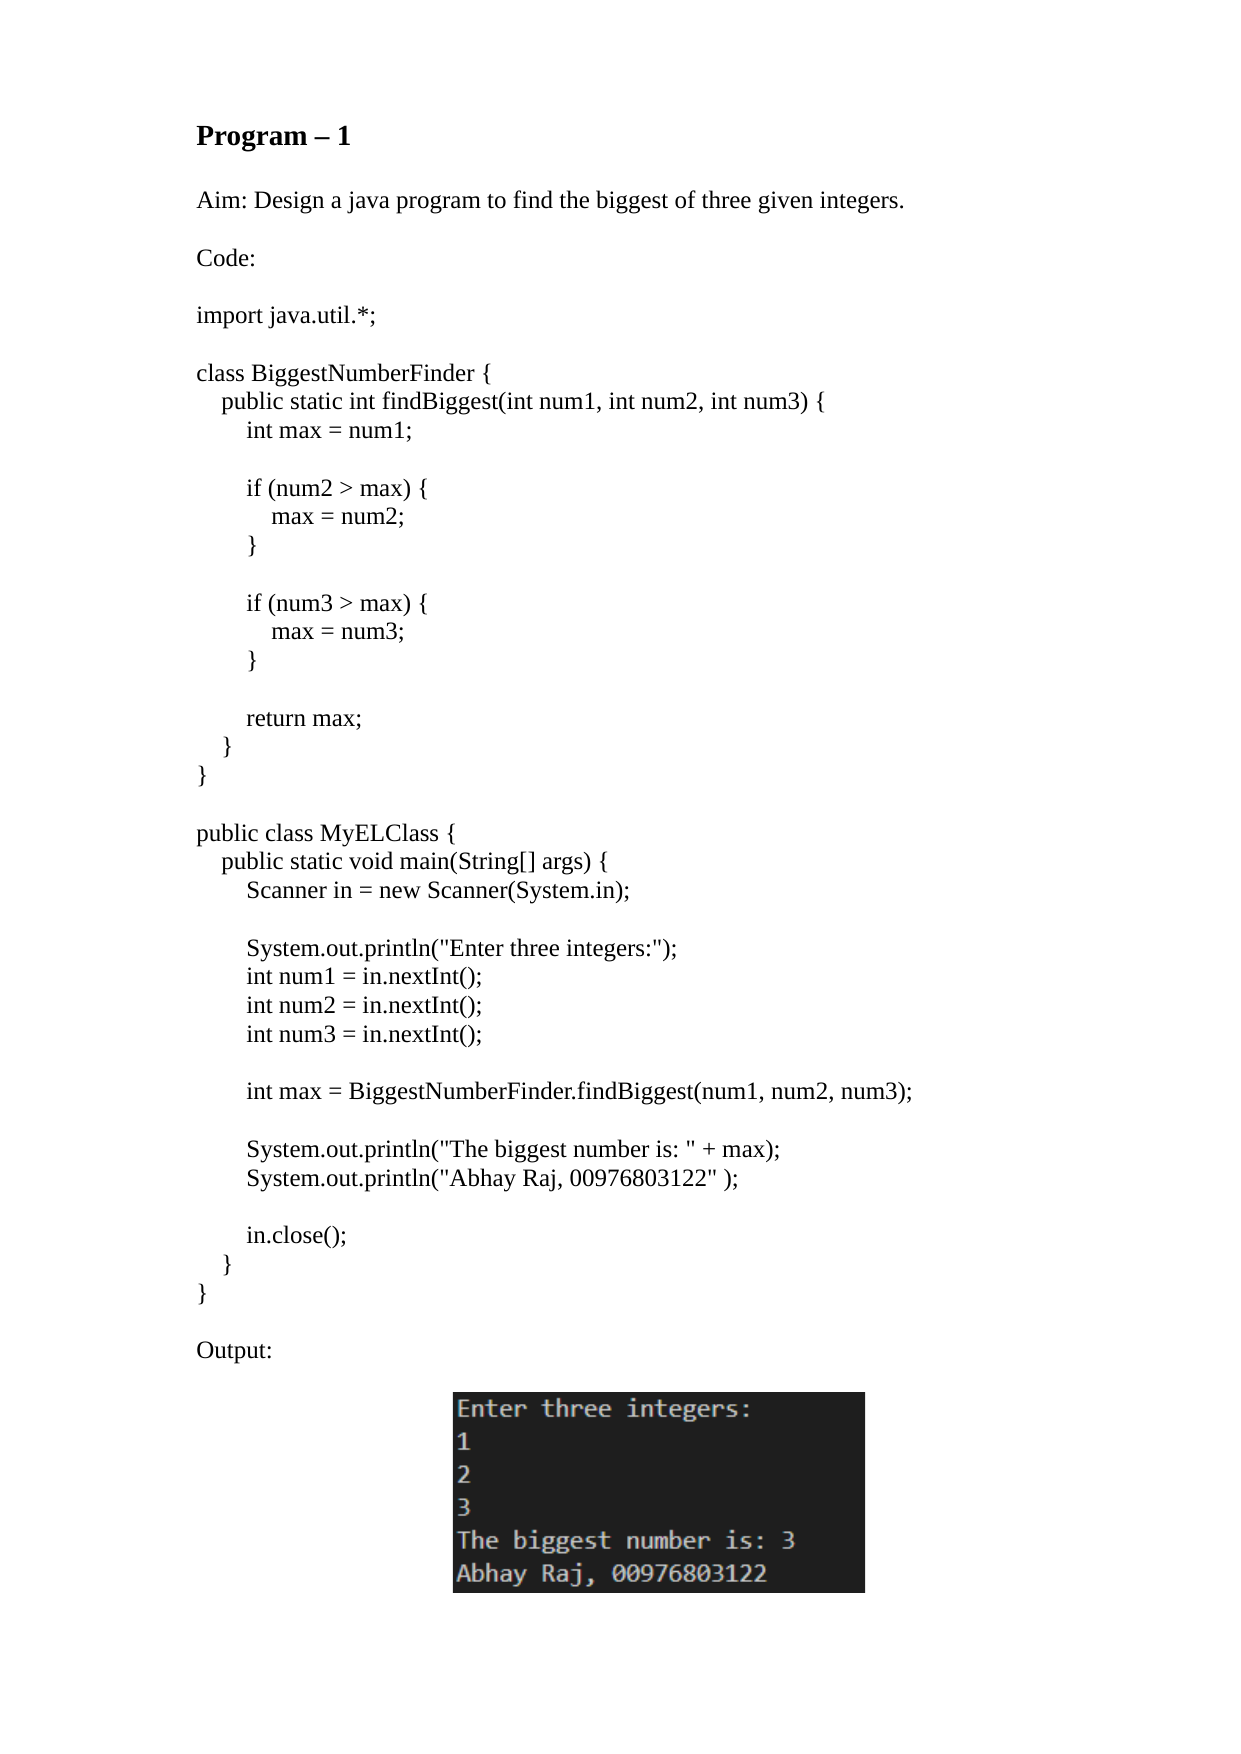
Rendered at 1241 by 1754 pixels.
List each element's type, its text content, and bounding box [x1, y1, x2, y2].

text Output: [196, 1335, 1122, 1393]
text Code: [196, 243, 1122, 271]
text Program – 1 [196, 118, 1122, 152]
text Aim: Design a java program to find the biggest of three given integers. [196, 185, 1122, 214]
picture [452, 1392, 866, 1593]
text import java.util.*; class BiggestNumberFinder { public static int findBiggest(int num1, int num2, int num3) { int max = num1; if (num2 > max) { max = num2; } if (num3 > max) { max = num3; } return max; } } public class MyELClass { public static void main(String[] args) { Scanner in = new Scanner(System.in); System.out.println("Enter three integers:"); int num1 = in.nextInt(); int num2 = in.nextInt(); int num3 = in.nextInt(); int max = BiggestNumberFinder.findBiggest(num1, num2, num3); System.out.println("The biggest number is: " + max); [196, 300, 1122, 1163]
text System.out.println("Abhay Raj, 00976803122" ); in.close(); } } [196, 1163, 1122, 1306]
